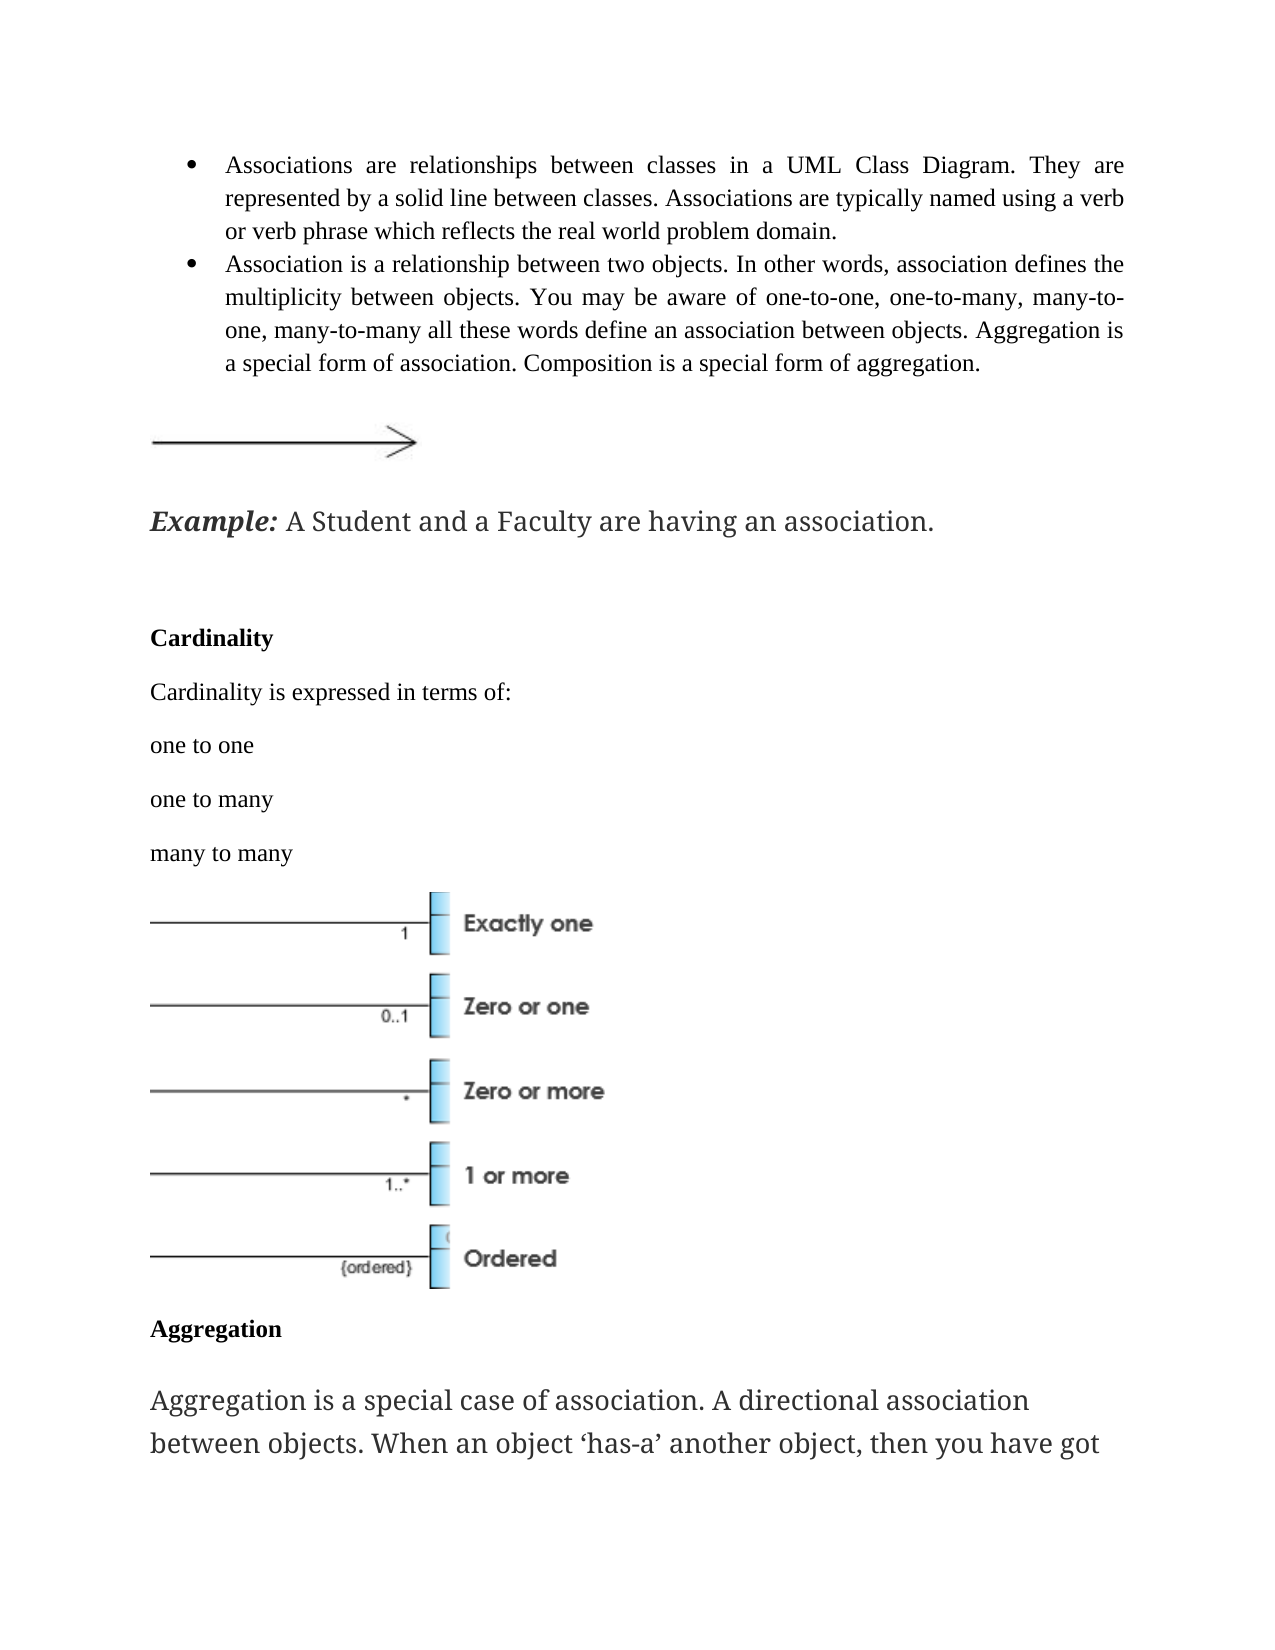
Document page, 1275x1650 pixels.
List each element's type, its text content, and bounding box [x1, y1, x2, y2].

text many to many [150, 838, 1125, 867]
list Association is a relationship between two objects. In other words, association defines the multiplicity between objects. You may be aware of one-to-one, one-to-many, many-to-one, many-to-many all these words define an association between objects. Aggregation is a special form of association. Composition is a special form of aggregation. [187, 249, 1125, 377]
text one to one [150, 731, 1125, 759]
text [150, 1376, 1125, 1461]
list Associations are relationships between classes in a UML Class Diagram. They are represented by a solid line between classes. Associations are typically named using a verb or verb phrase which reflects the real world problem domain. [187, 150, 1125, 245]
text one to many [150, 784, 1125, 813]
picture [150, 892, 605, 1289]
text Cardinality is expressed in terms of: [150, 677, 1125, 705]
picture [150, 410, 422, 469]
text Aggregation [150, 1314, 1125, 1343]
text Cardinality [150, 623, 1125, 652]
text Example: A Student and a Faculty are having an association. [150, 497, 1125, 540]
